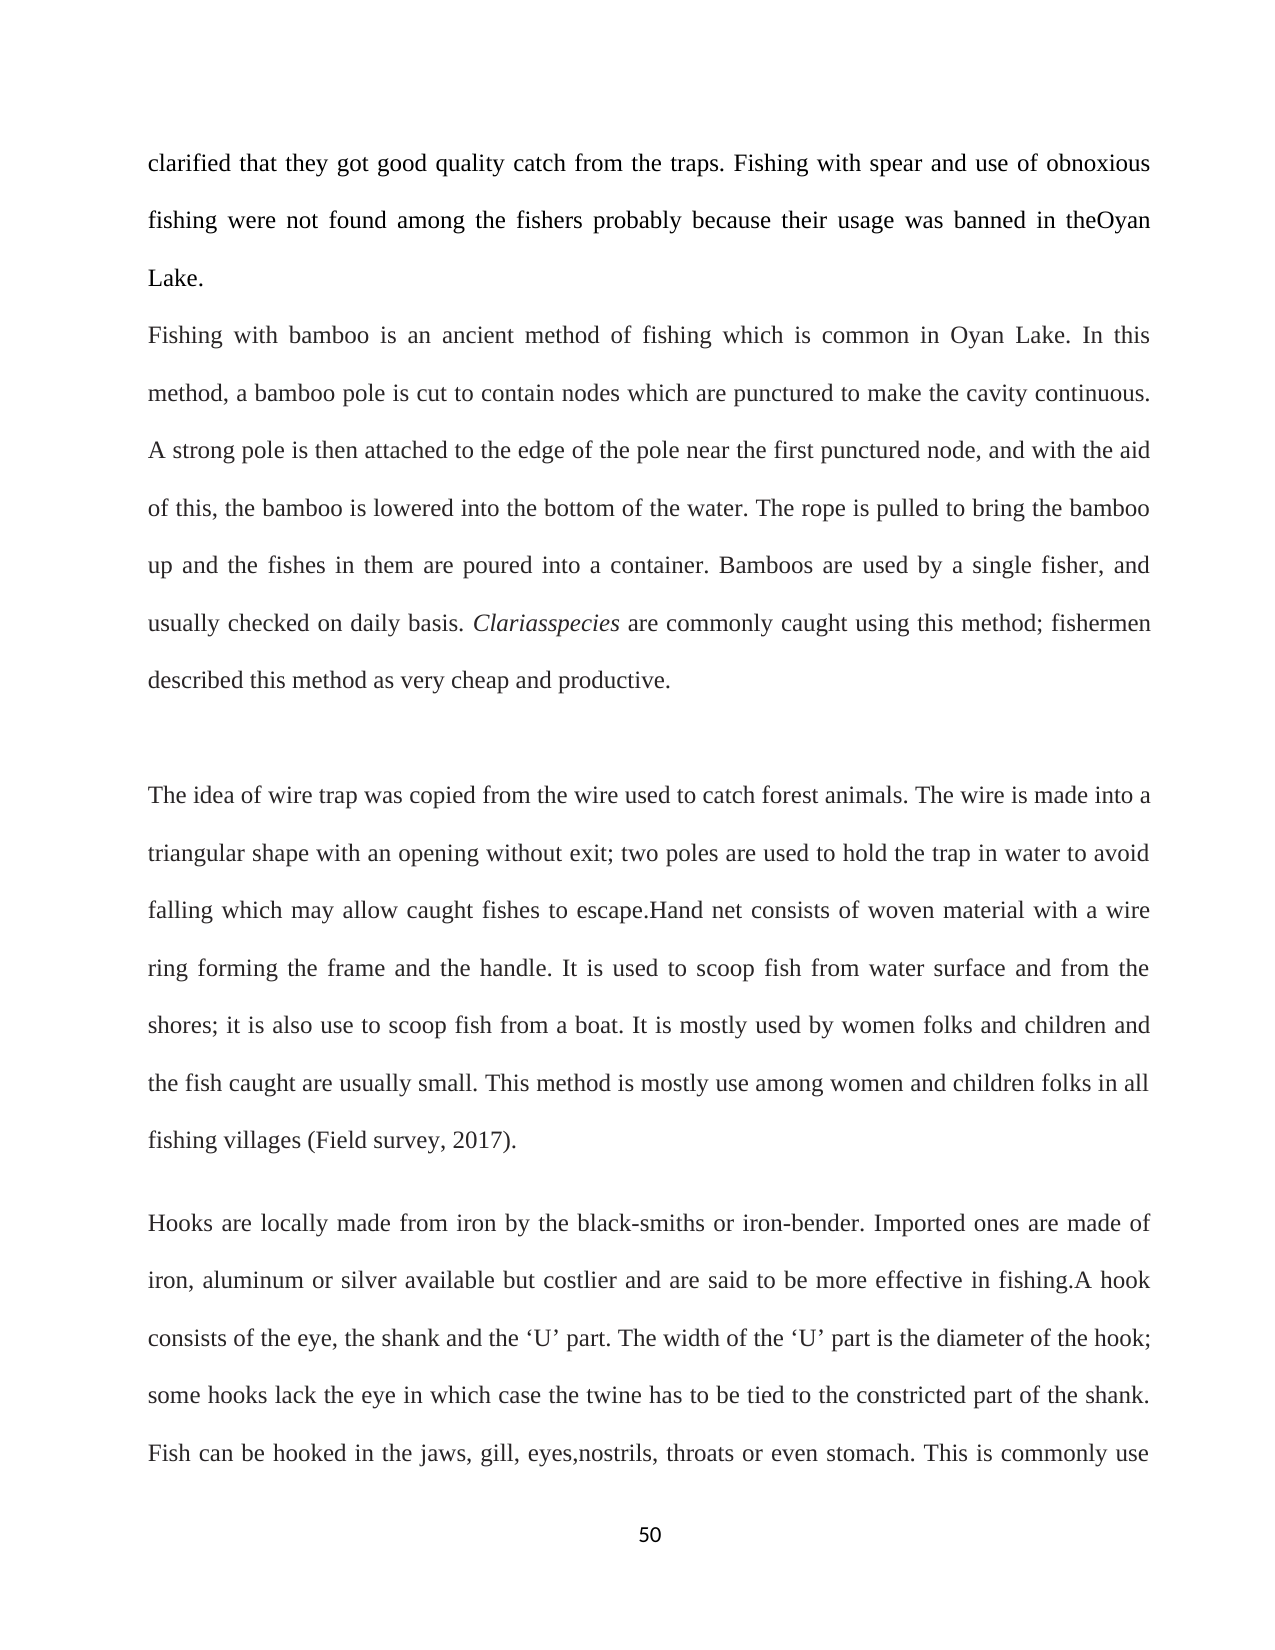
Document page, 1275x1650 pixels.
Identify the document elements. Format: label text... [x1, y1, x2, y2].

text The idea of wire trap was copied from the wire used to catch forest animals. The wire is made into a triangular shape with an opening without exit; two poles are used to hold the trap in water to avoid falling which may allow caught fishes to escape.Hand net consists of woven material with a wire ring forming the frame and the handle. It is used to scoop fish from water surface and from the shores; it is also use to scoop fish from a boat. It is mostly used by women folks and children and the fish caught are usually small. This method is mostly use among women and children folks in all fishing villages (Field survey, 2017). [148, 780, 1152, 1154]
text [148, 1208, 1152, 1466]
text Fishing with bamboo is an ancient method of fishing which is common in Oyan Lake. In this method, a bamboo pole is cut to contain nodes which are punctured to make the cavity continuous. A strong pole is then attached to the edge of the pole near the first punctured node, and with the aid of this, the bamboo is lowered into the bottom of the water. The rope is pulled to bring the bamboo up and the fishes in them are poured into a container. Bamboos are used by a single fisher, and usually checked on daily basis. Clariasspecies are commonly caught using this method; fishermen described this method as very cheap and productive. [148, 320, 1152, 694]
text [148, 148, 1152, 291]
